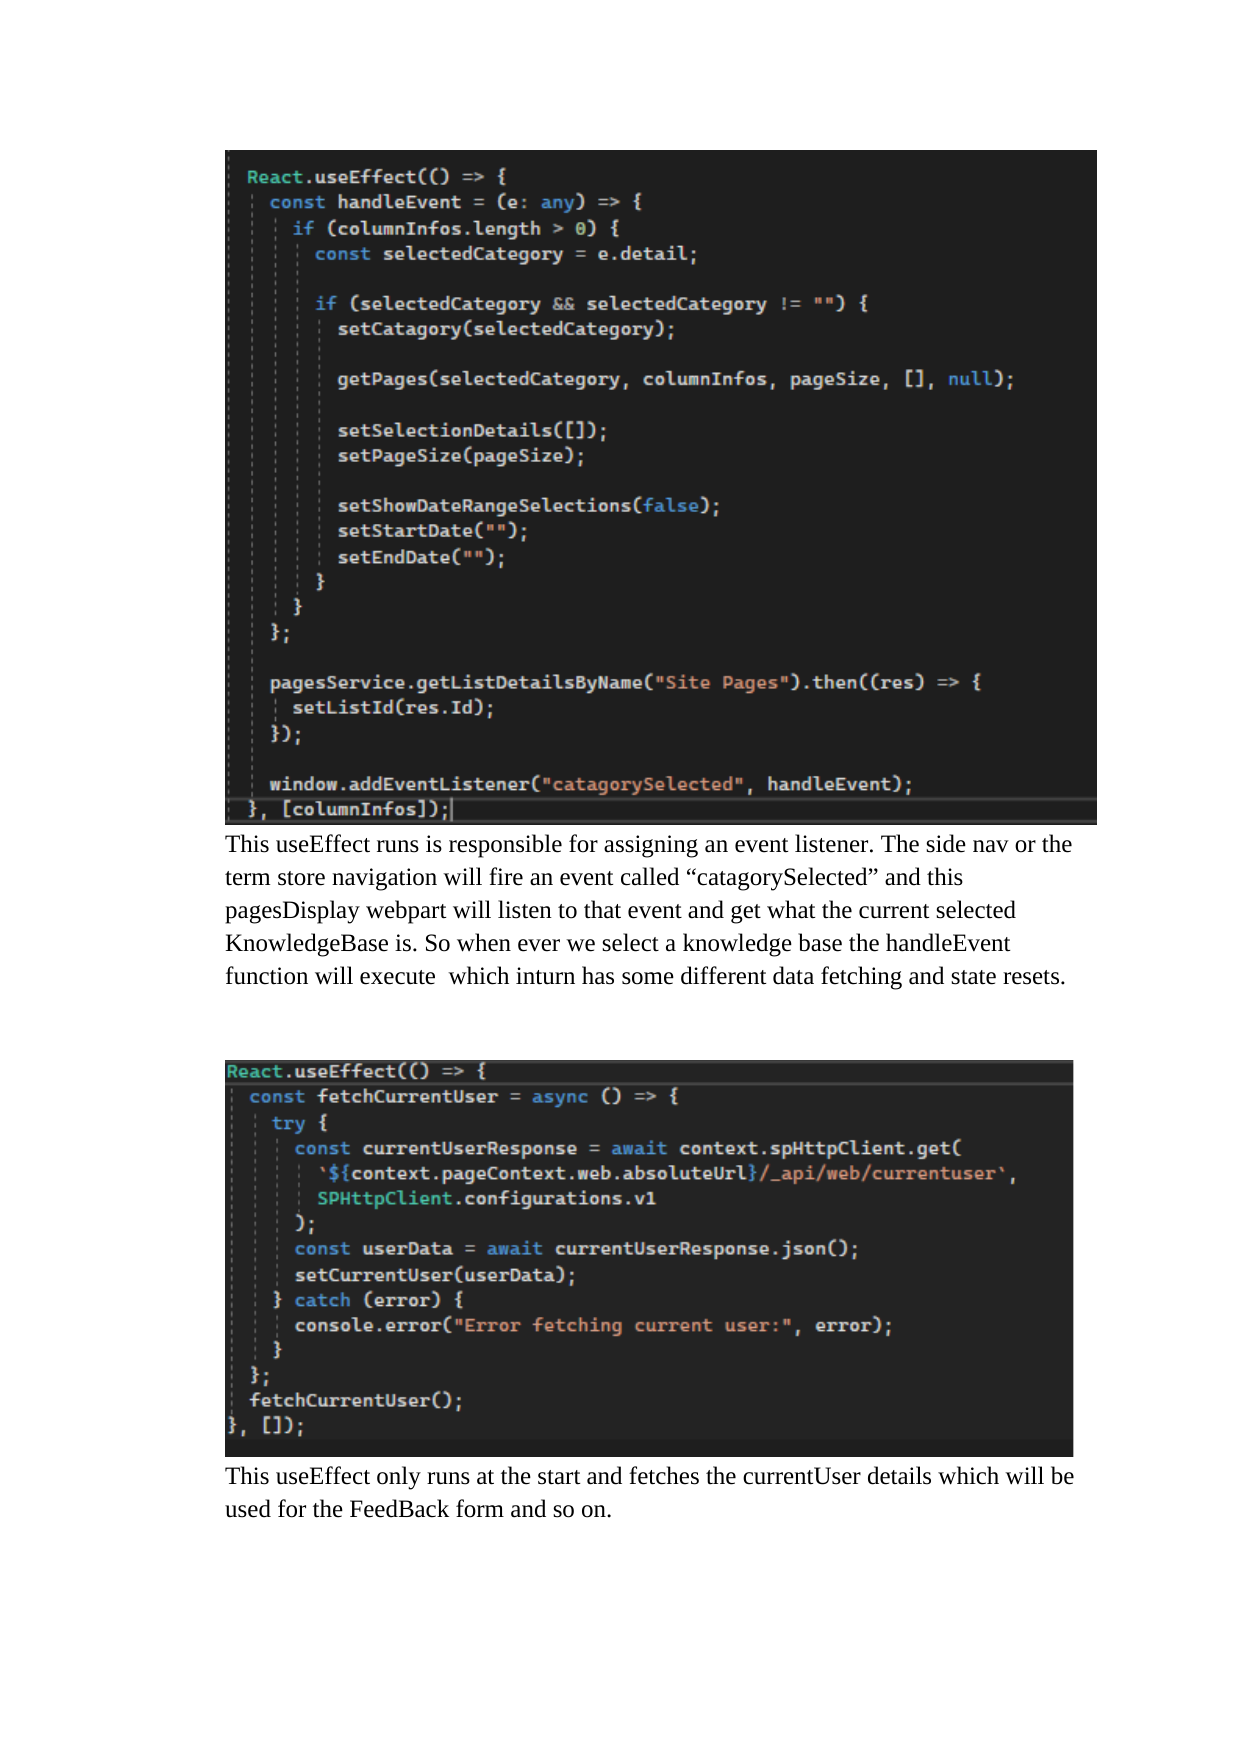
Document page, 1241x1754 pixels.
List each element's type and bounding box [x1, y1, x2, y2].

list [187, 150, 1090, 1556]
picture [225, 1060, 1074, 1457]
picture [225, 150, 1097, 825]
